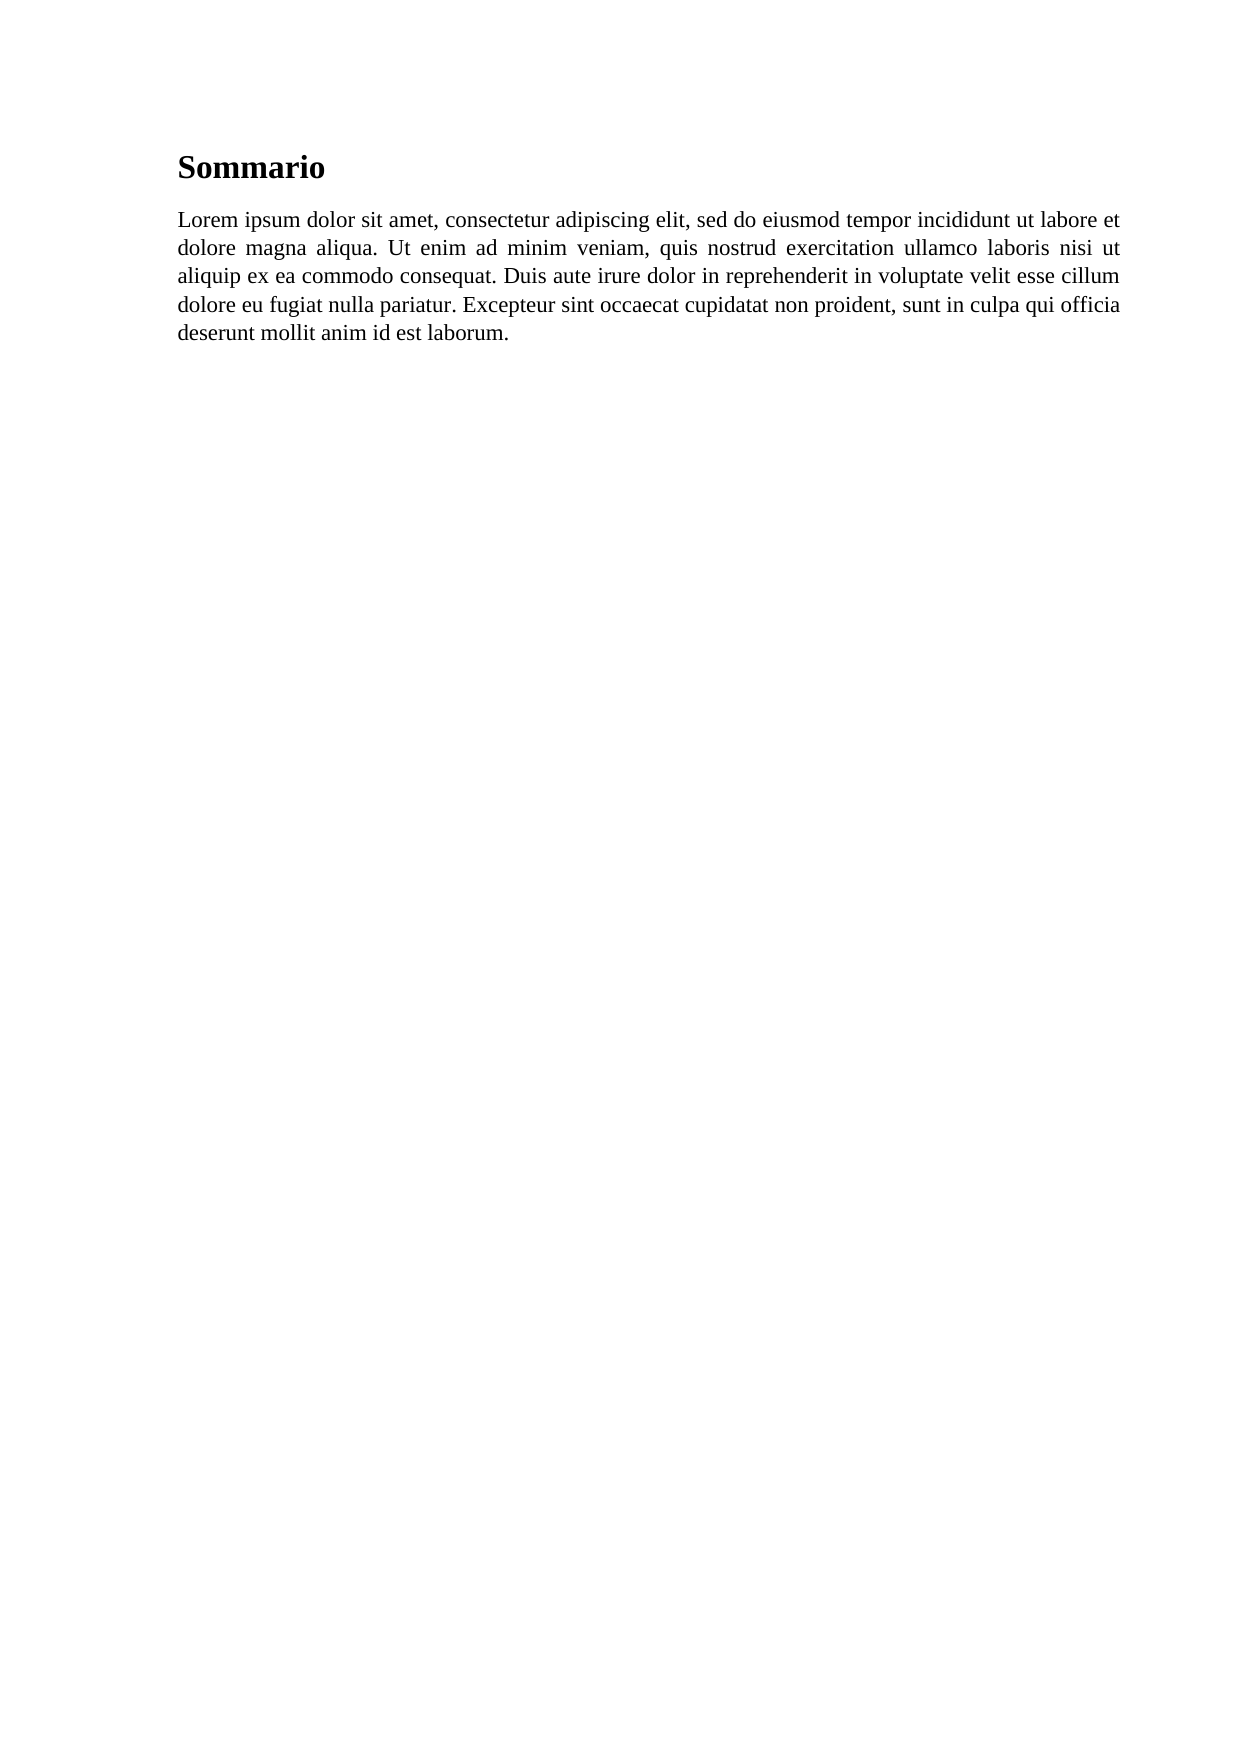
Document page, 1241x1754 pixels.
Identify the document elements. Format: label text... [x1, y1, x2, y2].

text Lorem ipsum dolor sit amet, consectetur adipiscing elit, sed do eiusmod tempor incididunt ut labore et dolore magna aliqua. Ut enim ad minim veniam, quis nostrud exercitation ullamco laboris nisi ut aliquip ex ea commodo consequat. Duis aute irure dolor in reprehenderit in voluptate velit esse cillum dolore eu fugiat nulla pariatur. Excepteur sint occaecat cupidatat non proident, sunt in culpa qui officia deserunt mollit anim id est laborum. [177, 206, 1122, 346]
text Sommario [177, 148, 1122, 186]
